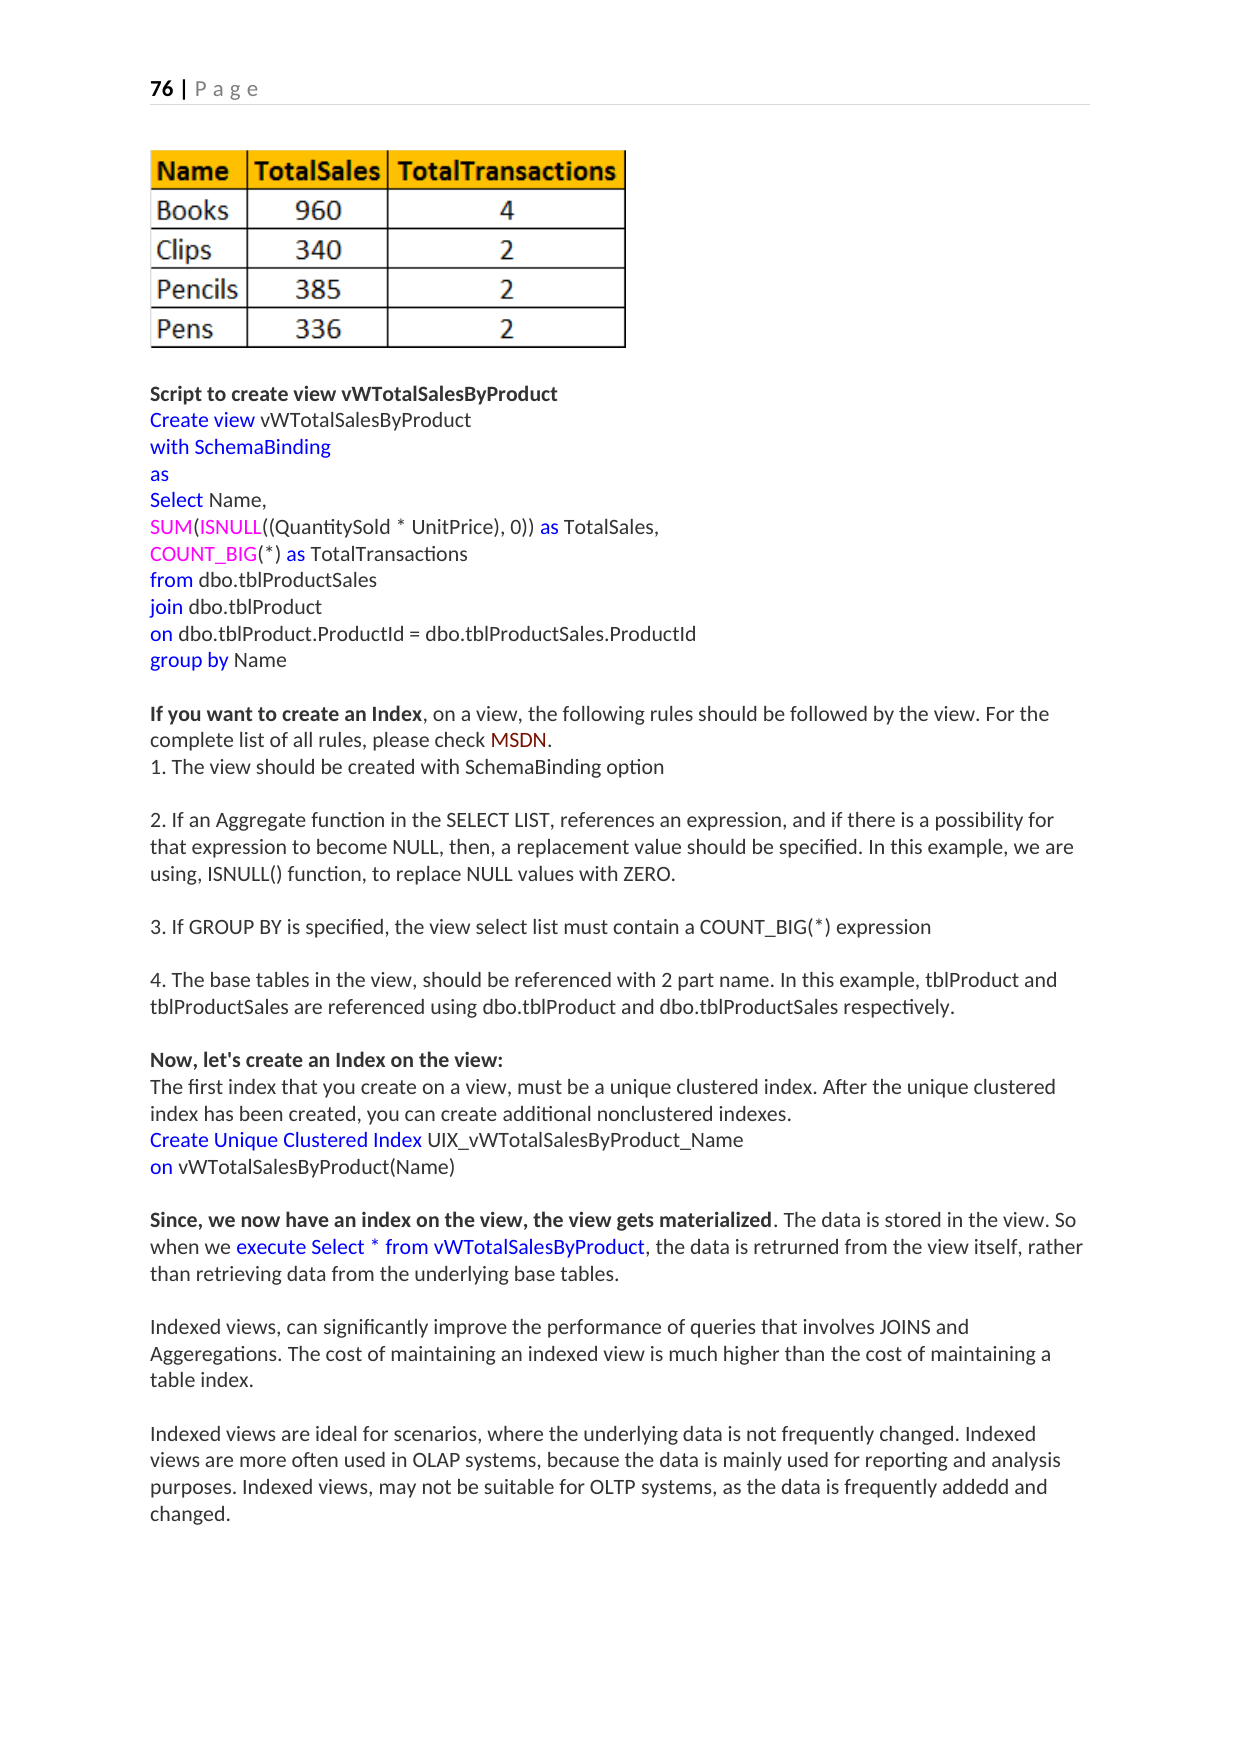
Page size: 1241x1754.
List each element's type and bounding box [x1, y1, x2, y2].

text [150, 150, 1090, 1526]
picture [150, 150, 626, 348]
